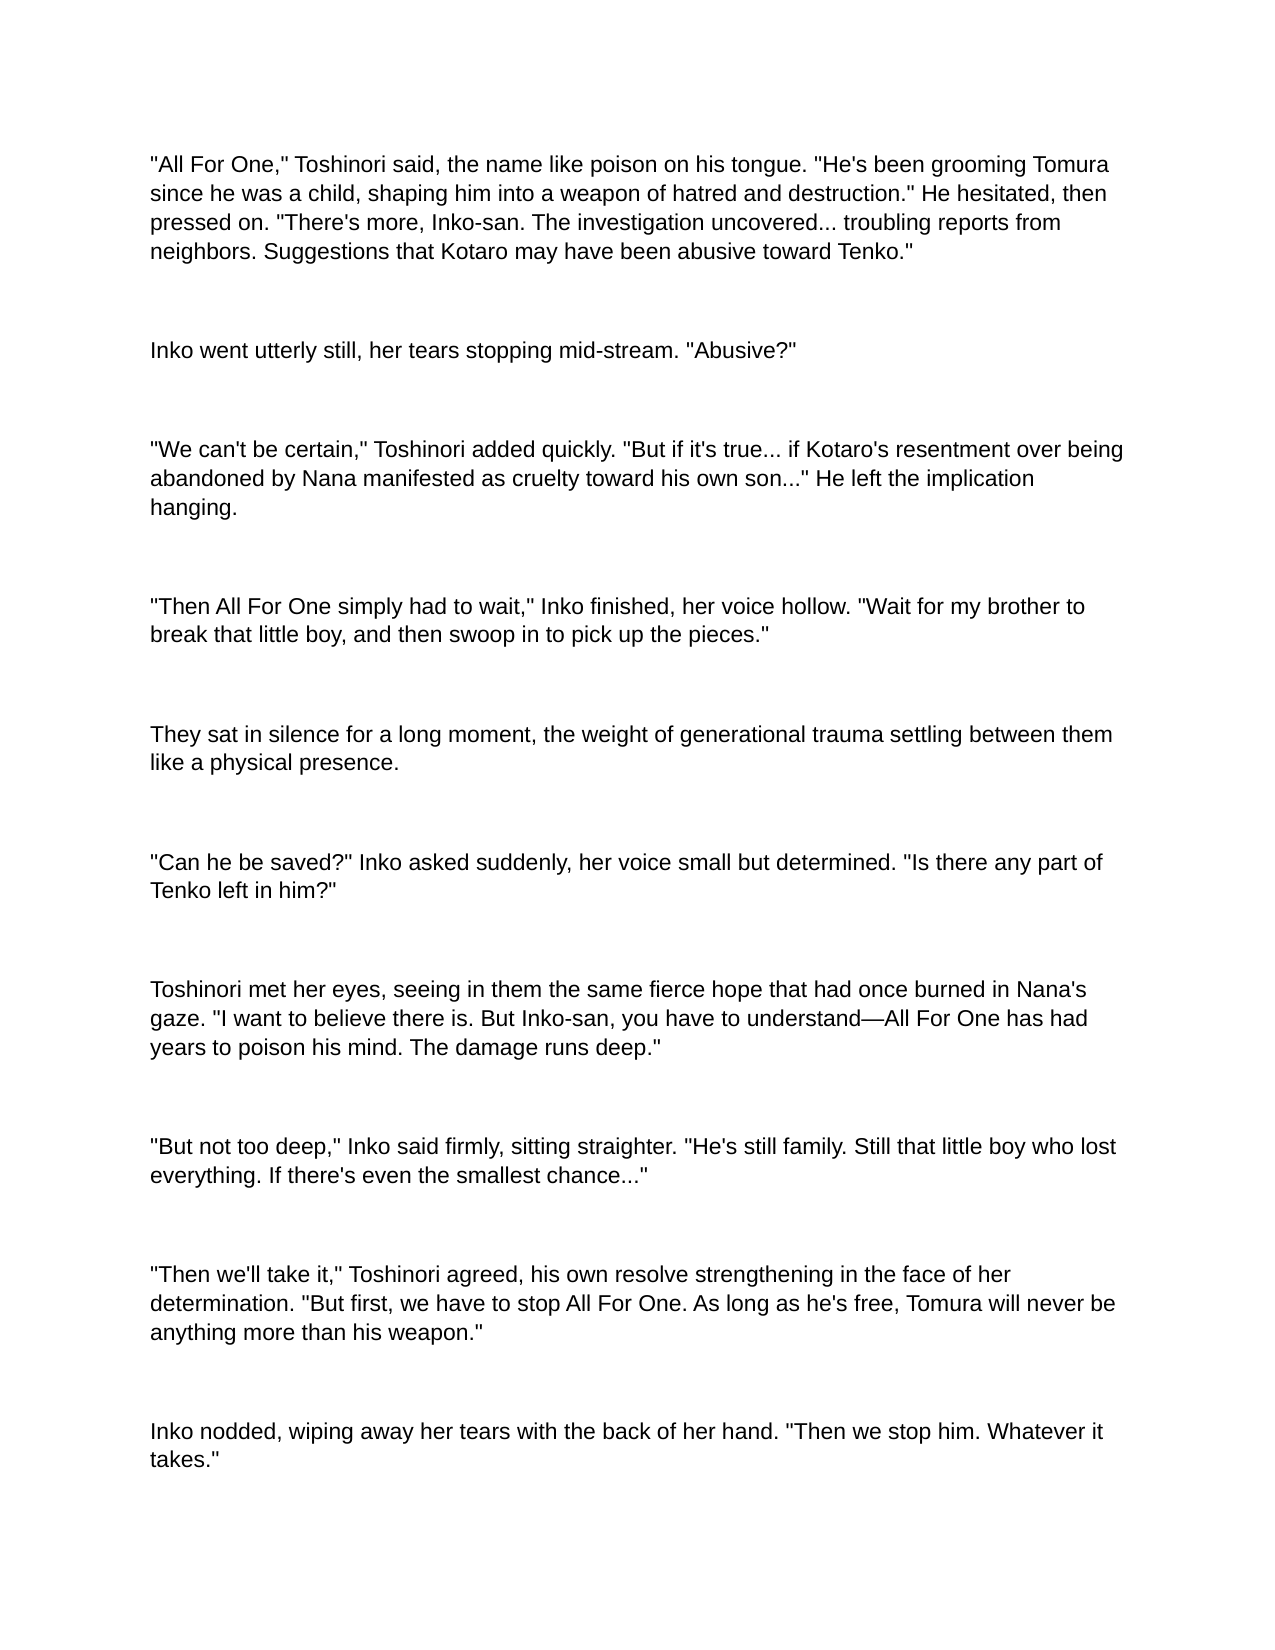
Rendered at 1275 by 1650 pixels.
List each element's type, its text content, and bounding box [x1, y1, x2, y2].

text "Then All For One simply had to wait," Inko finished, her voice hollow. "Wait for my brother to break that little boy, and then swoop in to pick up the pieces." [150, 591, 1125, 649]
text Toshinori met her eyes, seeing in them the same fierce hope that had once burned in Nana's gaze. "I want to believe there is. But Inko-san, you have to understand—All For One has had years to poison his mind. The damage runs deep." [150, 975, 1125, 1061]
text "All For One," Toshinori said, the name like poison on his tongue. "He's been grooming Tomura since he was a child, shaping him into a weapon of hatred and destruction." He hesitated, then pressed on. "There's more, Inko-san. The investigation uncovered... troubling reports from neighbors. Suggestions that Kotaro may have been abusive toward Tenko." [150, 150, 1125, 265]
text "Then we'll take it," Toshinori agreed, his own resolve strengthening in the face of her determination. "But first, we have to stop All For One. As long as he's free, Tomura will never be anything more than his weapon." [150, 1259, 1125, 1346]
text "But not too deep," Inko said firmly, sitting straighter. "He's still family. Still that little boy who lost everything. If there's even the smallest chance..." [150, 1132, 1125, 1189]
text "We can't be certain," Toshinori added quickly. "But if it's true... if Kotaro's resentment over being abandoned by Nana manifested as cruelty toward his own son..." He left the implication hanging. [150, 434, 1125, 521]
text Inko went utterly still, her tears stopping mid-stream. "Abusive?" [150, 335, 1125, 364]
text Inko nodded, wiping away her tears with the back of her hand. "Then we stop him. Whatever it takes." [150, 1416, 1125, 1474]
text They sat in silence for a long moment, the weight of generational trauma settling between them like a physical presence. [150, 719, 1125, 777]
text "Can he be saved?" Inko asked suddenly, her voice small but determined. "Is there any part of Tenko left in him?" [150, 847, 1125, 904]
